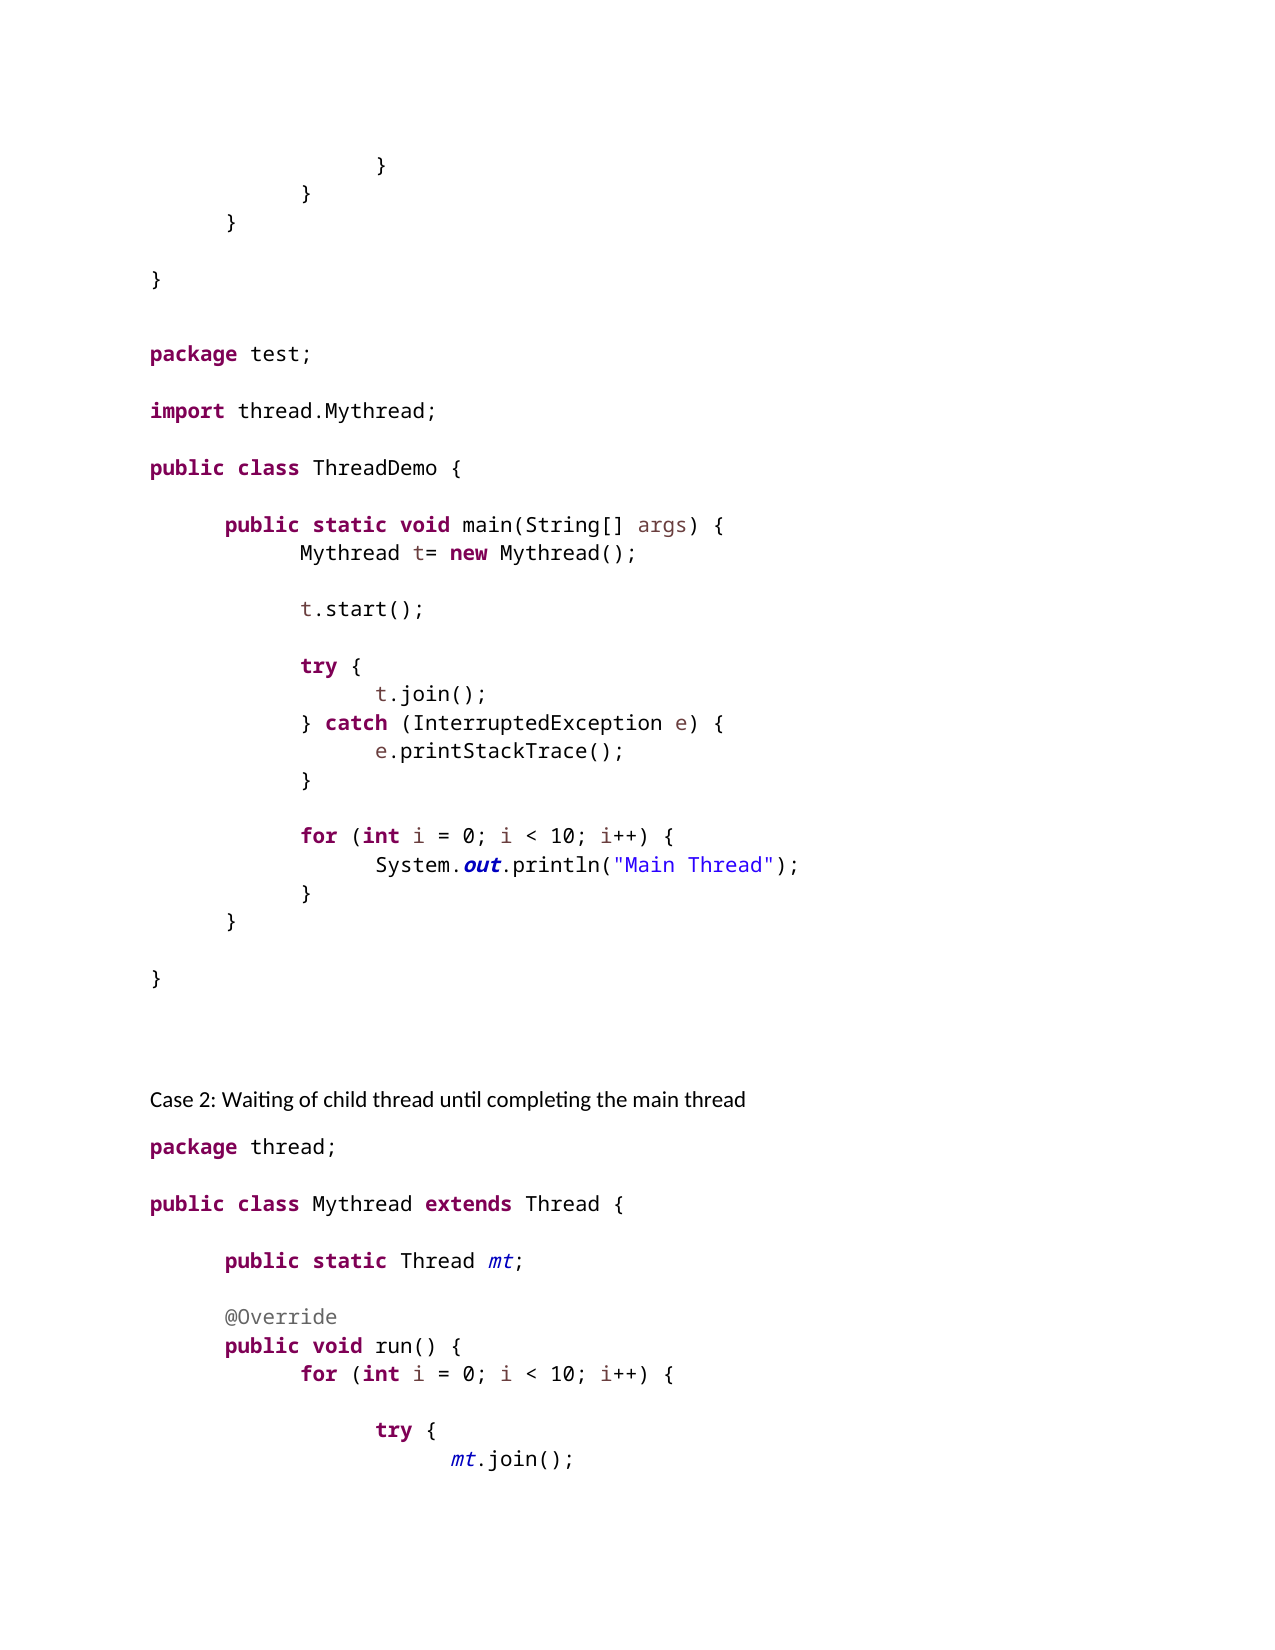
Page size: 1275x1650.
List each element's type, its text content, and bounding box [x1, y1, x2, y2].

text t.start(); [150, 594, 1125, 623]
text } [150, 765, 1125, 793]
text public void run() { [150, 1331, 1125, 1359]
text try { [150, 1416, 1125, 1444]
text t.join(); [150, 679, 1125, 708]
text Case 2: Waiting of child thread until completing the main thread [150, 1086, 1125, 1114]
text Mythread t= new Mythread(); [150, 538, 1125, 567]
text e.printStackTrace(); [150, 736, 1125, 765]
text import thread.Mythread; [150, 396, 1125, 424]
text } catch (InterruptedException e) { [150, 708, 1125, 736]
text } [150, 878, 1125, 907]
text } [150, 178, 1125, 207]
text public static Thread mt; [150, 1246, 1125, 1274]
text package test; [150, 339, 1125, 367]
text try { [150, 651, 1125, 679]
text } [150, 150, 1125, 178]
text public class ThreadDemo { [150, 453, 1125, 481]
text } [150, 207, 1125, 235]
text System.out.println("Main Thread"); [150, 850, 1125, 878]
text public static void main(String[] args) { [150, 510, 1125, 538]
text for (int i = 0; i < 10; i++) { [150, 1359, 1125, 1388]
text mt.join(); [150, 1444, 1125, 1472]
text public class Mythread extends Thread { [150, 1189, 1125, 1218]
text package thread; [150, 1132, 1125, 1161]
text @Override [150, 1302, 1125, 1331]
text } [150, 907, 1125, 935]
text } [150, 264, 1125, 292]
text } [150, 963, 1125, 992]
text for (int i = 0; i < 10; i++) { [150, 821, 1125, 850]
